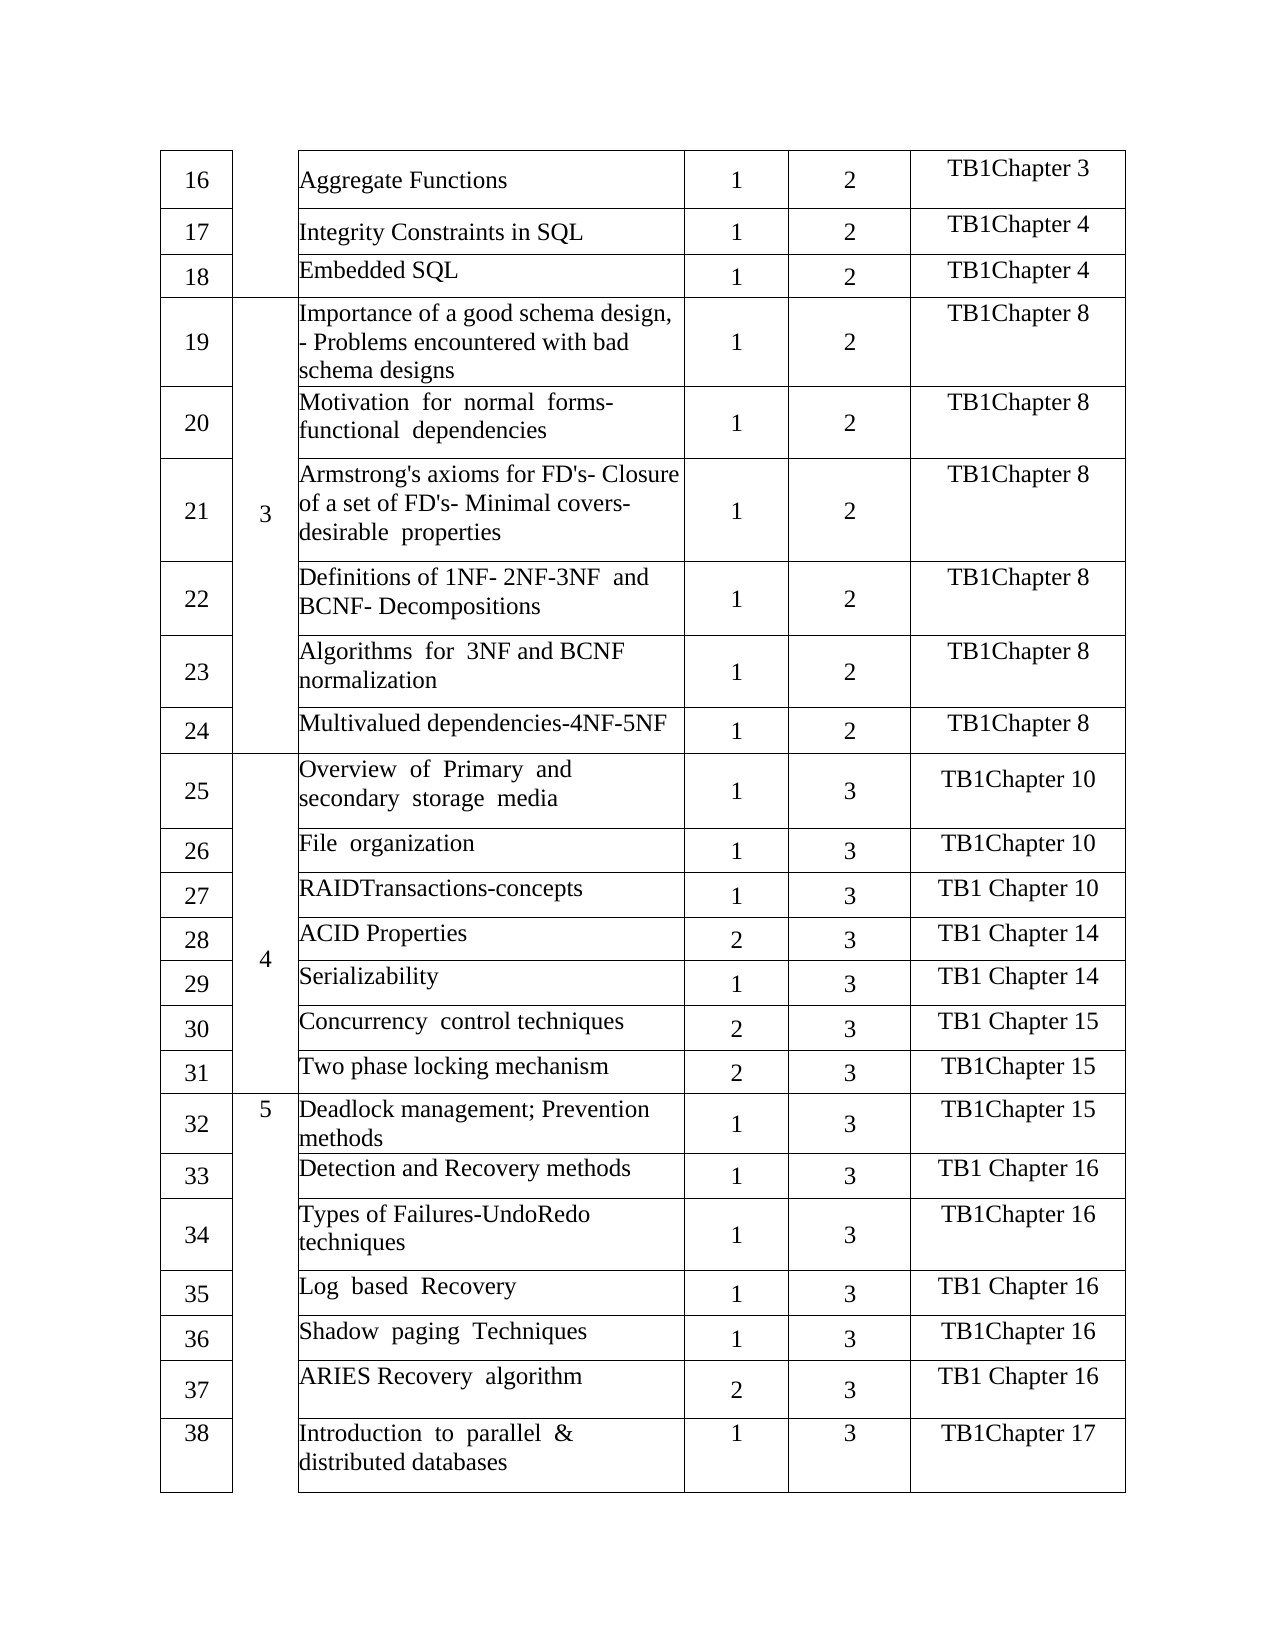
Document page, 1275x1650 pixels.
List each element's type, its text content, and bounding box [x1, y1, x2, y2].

table_cell TB1Chapter 8 [911, 387, 1125, 458]
table_cell 3 [789, 1199, 910, 1270]
table_cell Log based Recovery [299, 1271, 684, 1315]
table_cell 29 [161, 961, 232, 1005]
table_cell 31 [161, 1051, 232, 1093]
table_cell Concurrency control techniques [299, 1006, 684, 1050]
table_cell 3 [233, 298, 298, 753]
table_cell 3 [789, 829, 910, 872]
table_cell 3 [789, 1006, 910, 1050]
table_cell Introduction to parallel & distributed databases [299, 1419, 684, 1492]
table_cell Serializability [299, 961, 684, 1005]
table_cell 2 [789, 151, 910, 208]
table_cell TB1Chapter 8 [911, 298, 1125, 386]
table_cell 3 [789, 873, 910, 917]
table_cell 1 [685, 1419, 788, 1492]
table_cell 30 [161, 1006, 232, 1050]
table_cell 3 [789, 1094, 910, 1152]
table_cell 35 [161, 1271, 232, 1315]
table_cell 1 [685, 151, 788, 208]
table_cell 3 [789, 1051, 910, 1093]
table_cell TB1 Chapter 14 [911, 961, 1125, 1005]
table_cell TB1Chapter 10 [911, 829, 1125, 872]
table_cell 16 [161, 151, 232, 208]
table_cell File organization [299, 829, 684, 872]
table_cell 34 [161, 1199, 232, 1270]
table_cell 2 [685, 1051, 788, 1093]
table_cell Importance of a good schema design, - Problems encountered with bad schema designs [299, 298, 684, 386]
table_cell TB1Chapter 4 [911, 209, 1125, 254]
table_cell 3 [789, 1316, 910, 1360]
table_cell Two phase locking mechanism [299, 1051, 684, 1093]
table_cell Motivation for normal forms- functional dependencies [299, 387, 684, 458]
table_cell 2 [789, 255, 910, 297]
table_cell 1 [685, 961, 788, 1005]
table_cell 3 [789, 918, 910, 960]
table_cell 21 [161, 459, 232, 561]
table_cell 3 [789, 754, 910, 827]
table_cell 20 [161, 387, 232, 458]
table_cell Embedded SQL [299, 255, 684, 297]
table_cell 1 [685, 562, 788, 635]
table_cell 2 [789, 387, 910, 458]
table_cell 5 [233, 1094, 298, 1492]
table_cell 2 [685, 918, 788, 960]
table_cell TB1Chapter 8 [911, 562, 1125, 635]
table_cell 4 [233, 754, 298, 1093]
table_cell ACID Properties [299, 918, 684, 960]
table_cell TB1Chapter 16 [911, 1316, 1125, 1360]
table_cell Types of Failures-UndoRedo techniques [299, 1199, 684, 1270]
table_cell Deadlock management; Prevention methods [299, 1094, 684, 1152]
table_cell 2 [789, 636, 910, 707]
table_cell 1 [685, 459, 788, 561]
table_cell Armstrong's axioms for FD's- Closure of a set of FD's- Minimal covers- desirable properties [299, 459, 684, 561]
table_cell 26 [161, 829, 232, 872]
table_cell 2 [685, 1361, 788, 1417]
table_cell 32 [161, 1094, 232, 1152]
table_cell TB1Chapter 8 [911, 708, 1125, 753]
table_cell 1 [685, 298, 788, 386]
table_cell Algorithms for 3NF and BCNF normalization [299, 636, 684, 707]
table_cell TB1 Chapter 15 [911, 1006, 1125, 1050]
table_cell 27 [161, 873, 232, 917]
table_cell 23 [161, 636, 232, 707]
table_cell 37 [161, 1361, 232, 1417]
table_cell 36 [161, 1316, 232, 1360]
table_cell 1 [685, 255, 788, 297]
table_cell TB1 Chapter 14 [911, 918, 1125, 960]
table_cell 28 [161, 918, 232, 960]
table_cell Definitions of 1NF- 2NF-3NF and BCNF- Decompositions [299, 562, 684, 635]
table_cell 25 [161, 754, 232, 827]
table_cell 1 [685, 209, 788, 254]
table_cell TB1Chapter 8 [911, 636, 1125, 707]
table_cell 17 [161, 209, 232, 254]
table_cell 2 [789, 459, 910, 561]
table_cell 3 [789, 1271, 910, 1315]
table_cell TB1Chapter 16 [911, 1199, 1125, 1270]
table_cell TB1Chapter 17 [911, 1419, 1125, 1492]
table_cell 1 [685, 1316, 788, 1360]
table_cell TB1Chapter 15 [911, 1094, 1125, 1152]
table_cell 1 [685, 636, 788, 707]
table_cell TB1 Chapter 16 [911, 1154, 1125, 1198]
table_cell Integrity Constraints in SQL [299, 209, 684, 254]
table_cell 3 [789, 1419, 910, 1492]
table_cell 2 [789, 298, 910, 386]
table_cell 2 [789, 562, 910, 635]
table_cell 3 [789, 1154, 910, 1198]
table_cell 1 [685, 873, 788, 917]
table_cell 2 [789, 209, 910, 254]
table_cell Overview of Primary and secondary storage media [299, 754, 684, 827]
table_cell 2 [789, 708, 910, 753]
table_cell 1 [685, 1271, 788, 1315]
table_cell TB1 Chapter 16 [911, 1361, 1125, 1417]
table_cell TB1Chapter 15 [911, 1051, 1125, 1093]
table_cell 1 [685, 1199, 788, 1270]
table_cell Aggregate Functions [299, 151, 684, 208]
table_cell Detection and Recovery methods [299, 1154, 684, 1198]
table_cell 3 [789, 1361, 910, 1417]
table_cell 1 [685, 1094, 788, 1152]
table_cell TB1Chapter 8 [911, 459, 1125, 561]
table_cell TB1 Chapter 16 [911, 1271, 1125, 1315]
table_cell 1 [685, 829, 788, 872]
table_cell 1 [685, 708, 788, 753]
table_cell 24 [161, 708, 232, 753]
table_cell TB1 Chapter 10 [911, 873, 1125, 917]
table_cell ARIES Recovery algorithm [299, 1361, 684, 1417]
table_cell 22 [161, 562, 232, 635]
table_cell 1 [685, 754, 788, 827]
table_cell 1 [685, 1154, 788, 1198]
table_cell 1 [685, 387, 788, 458]
table_cell 38 [161, 1419, 232, 1492]
table_cell 19 [161, 298, 232, 386]
table_cell TB1Chapter 4 [911, 255, 1125, 297]
table_cell 2 [685, 1006, 788, 1050]
table_cell TB1Chapter 3 [911, 151, 1125, 208]
table_cell RAIDTransactions-concepts [299, 873, 684, 917]
table_cell Shadow paging Techniques [299, 1316, 684, 1360]
table_cell TB1Chapter 10 [911, 754, 1125, 827]
table_cell 3 [789, 961, 910, 1005]
table_cell Multivalued dependencies-4NF-5NF [299, 708, 684, 753]
table_cell 18 [161, 255, 232, 297]
table_cell 33 [161, 1154, 232, 1198]
